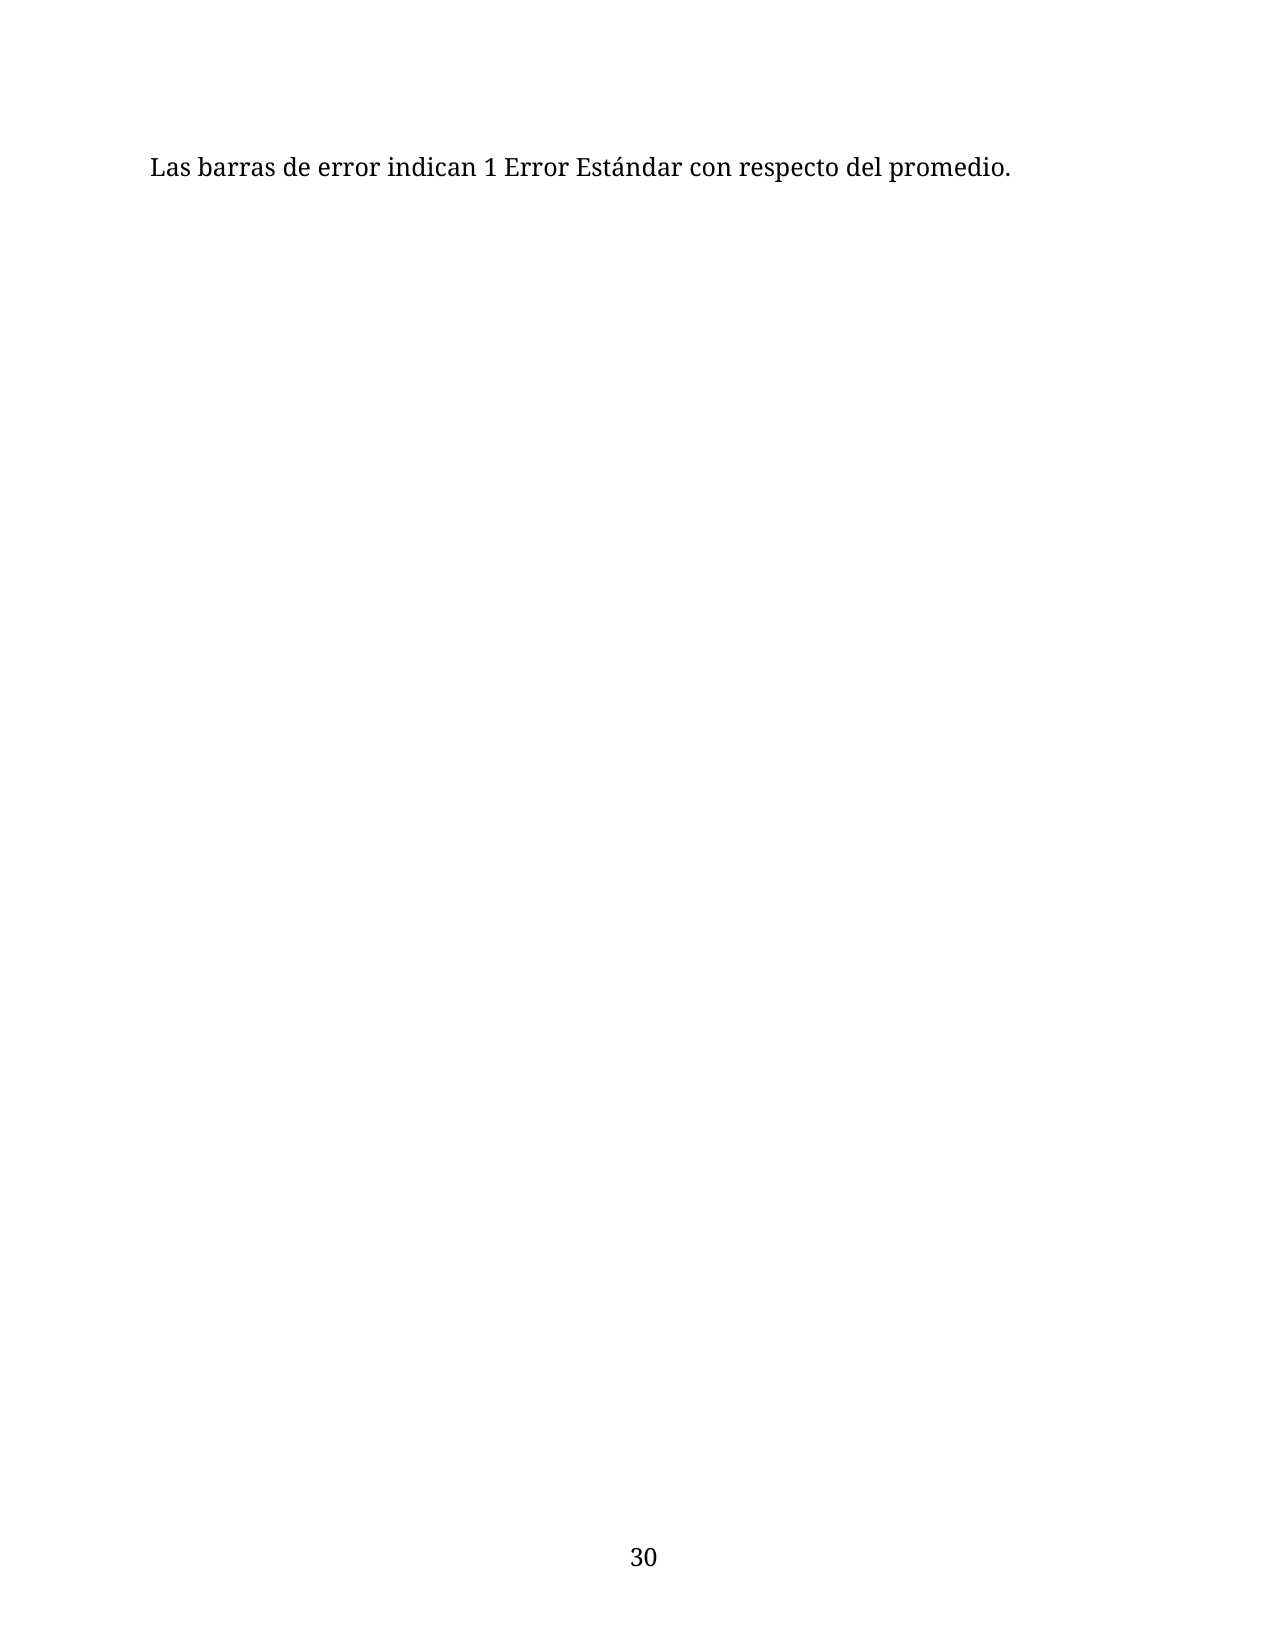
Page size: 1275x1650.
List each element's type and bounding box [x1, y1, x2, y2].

text [150, 150, 1126, 184]
